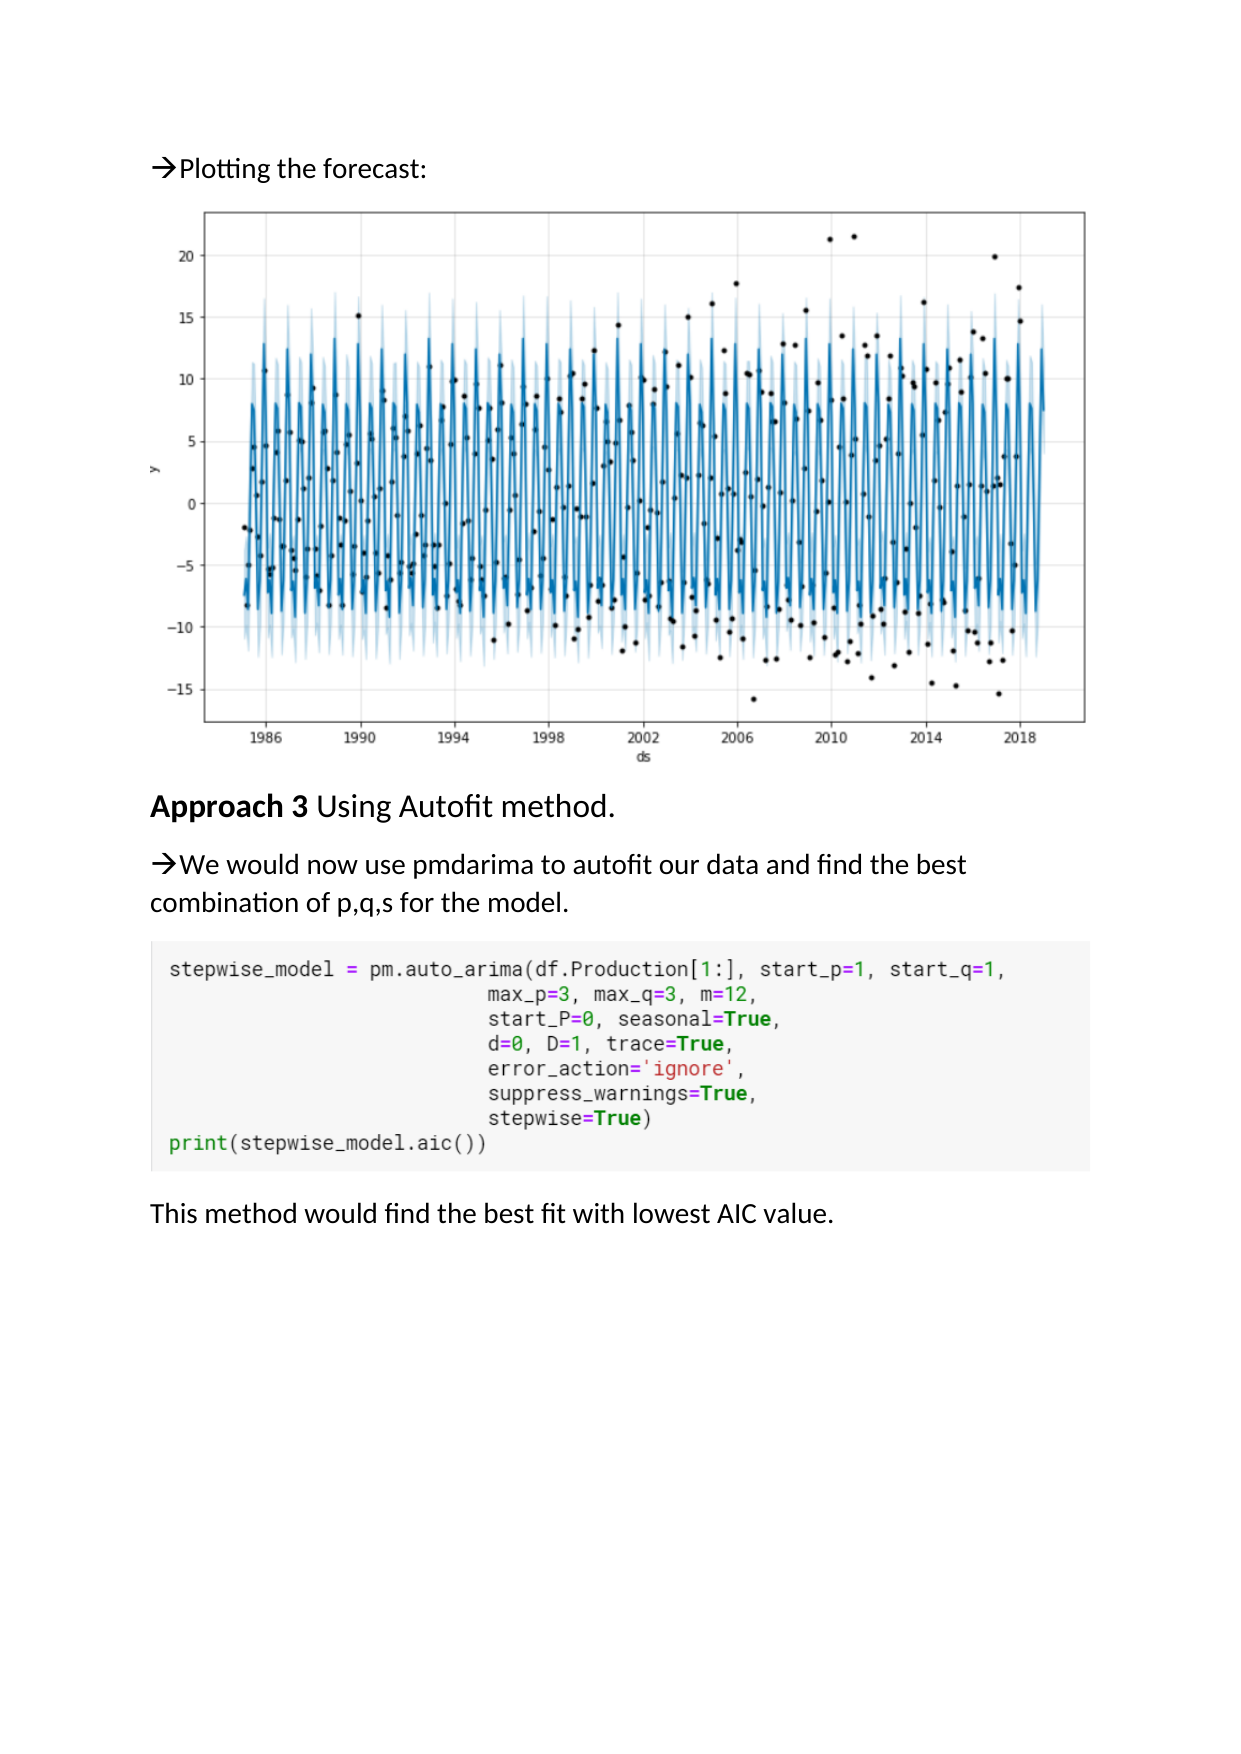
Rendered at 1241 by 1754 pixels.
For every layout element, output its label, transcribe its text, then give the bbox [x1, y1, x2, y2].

picture [150, 939, 1091, 1177]
text Approach 3 Using Autofit method. [150, 785, 1090, 826]
text This method would find the best fit with lowest AIC value. [150, 1195, 1090, 1231]
text We would now use pmdarima to autofit our data and find the best combination of p,q,s for the model. [150, 846, 1090, 920]
picture [150, 205, 1091, 767]
text Plotting the forecast: [150, 150, 1090, 186]
